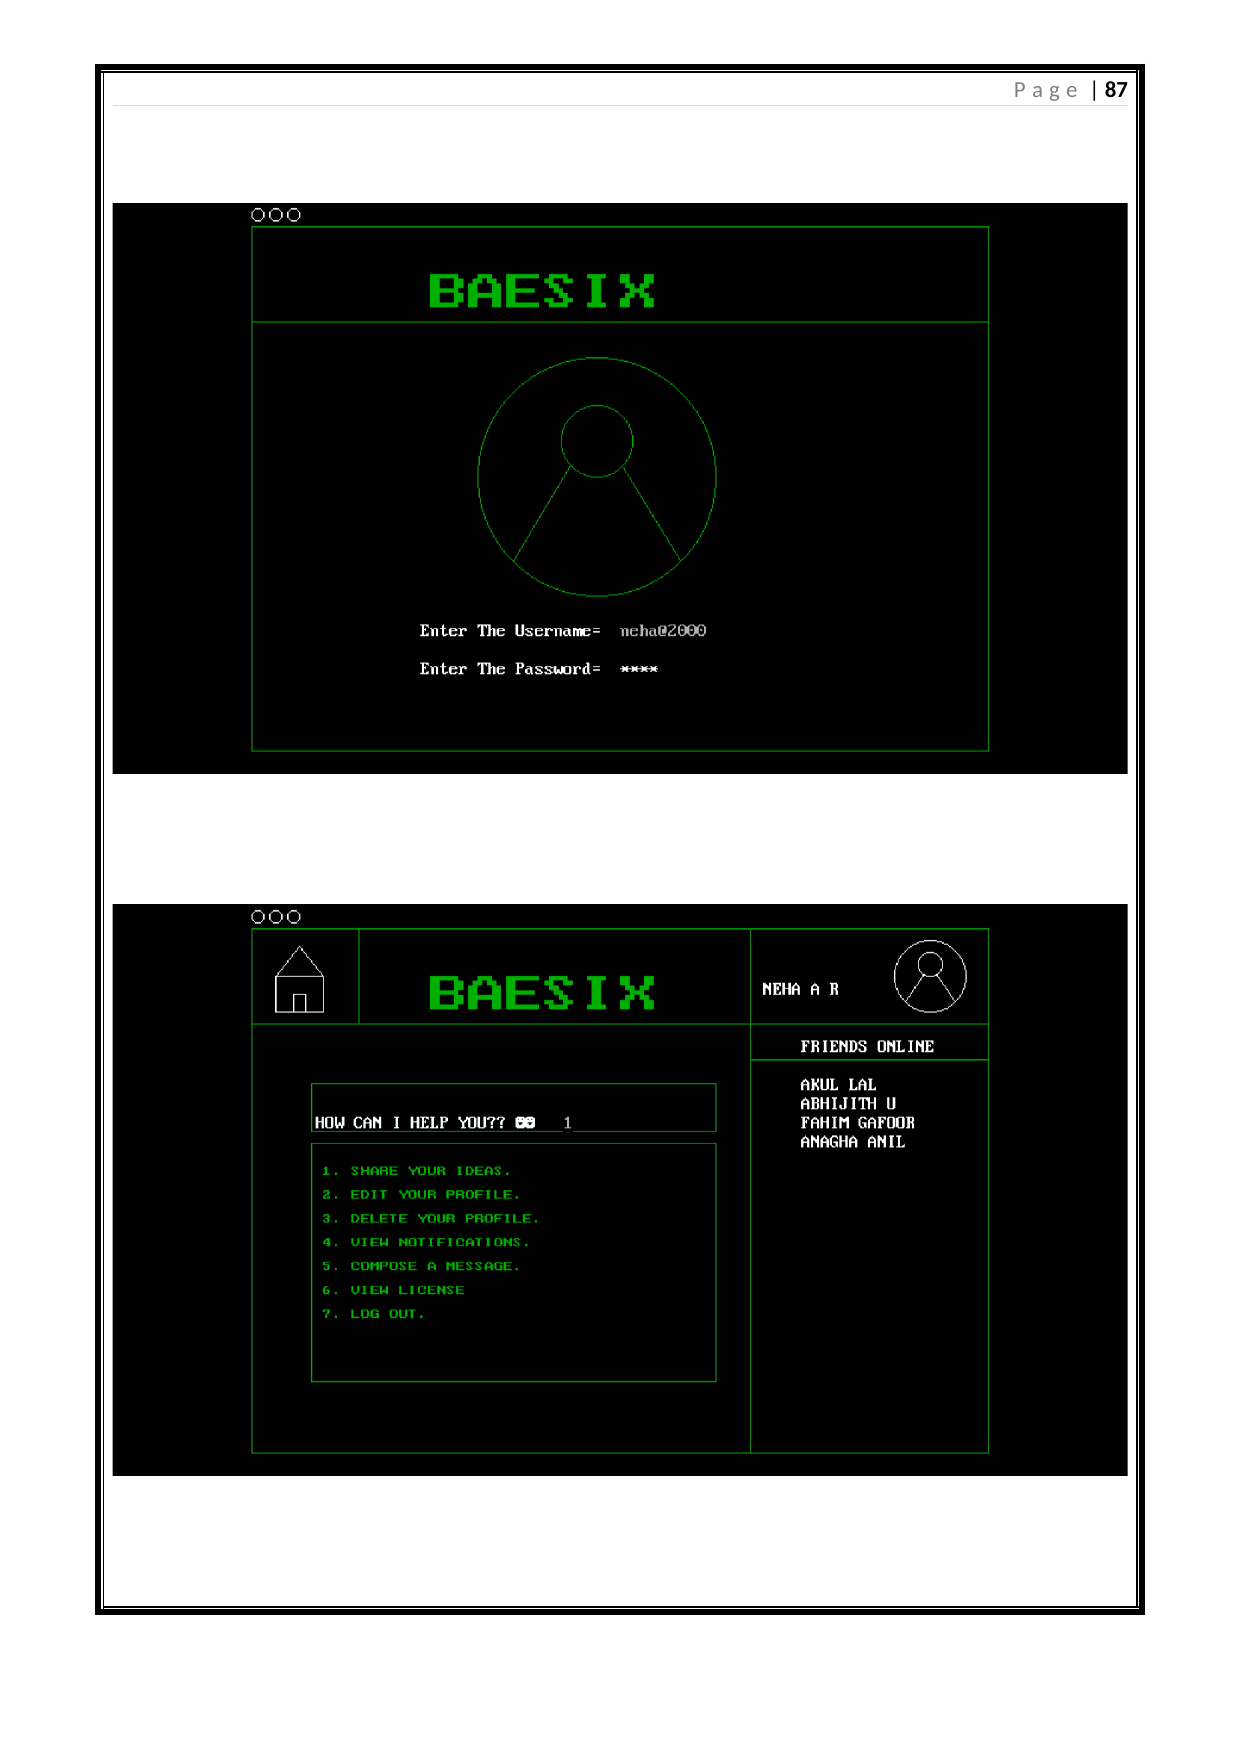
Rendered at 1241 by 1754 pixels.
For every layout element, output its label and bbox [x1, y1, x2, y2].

picture [112, 203, 1128, 774]
picture [112, 904, 1128, 1476]
